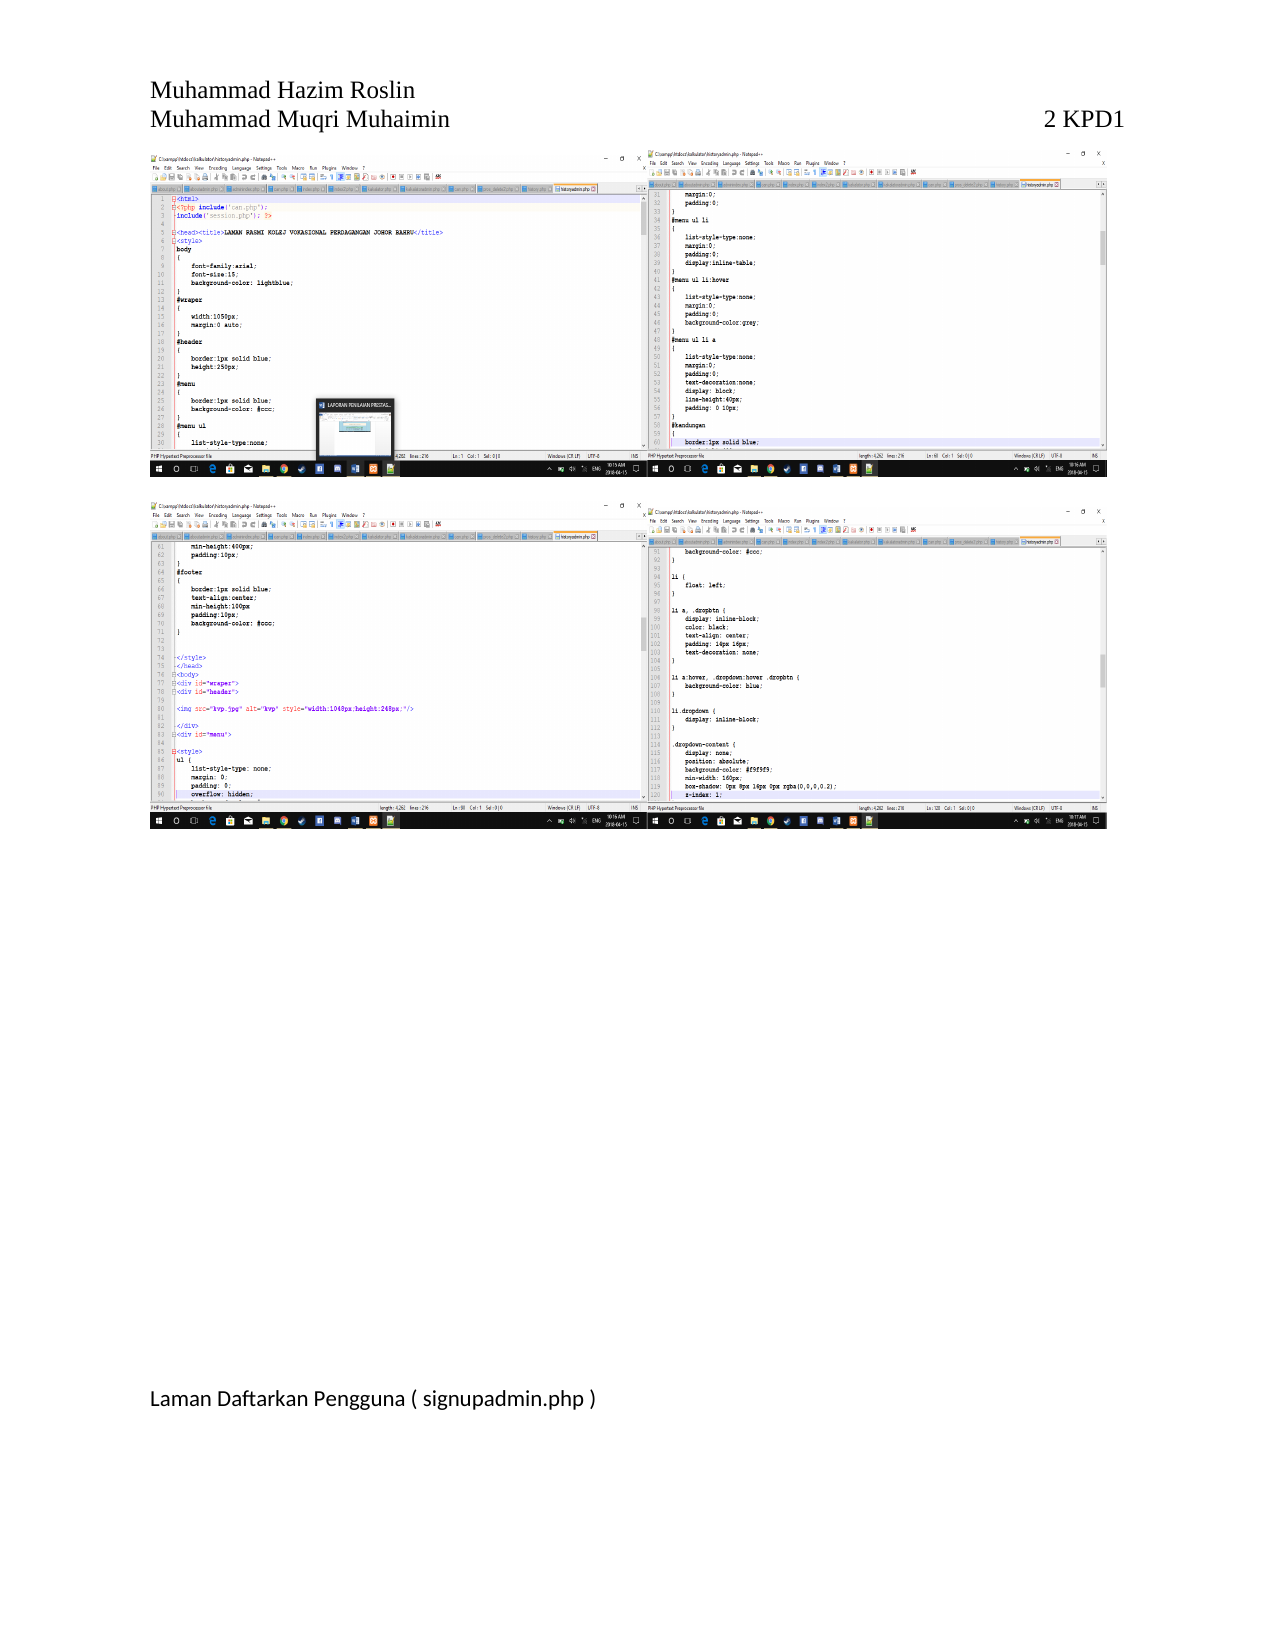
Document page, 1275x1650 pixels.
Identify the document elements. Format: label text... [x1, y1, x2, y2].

picture [150, 150, 1107, 477]
text Laman Daftarkan Pengguna ( signupadmin.php ) [150, 1384, 1125, 1412]
picture [150, 501, 1107, 829]
